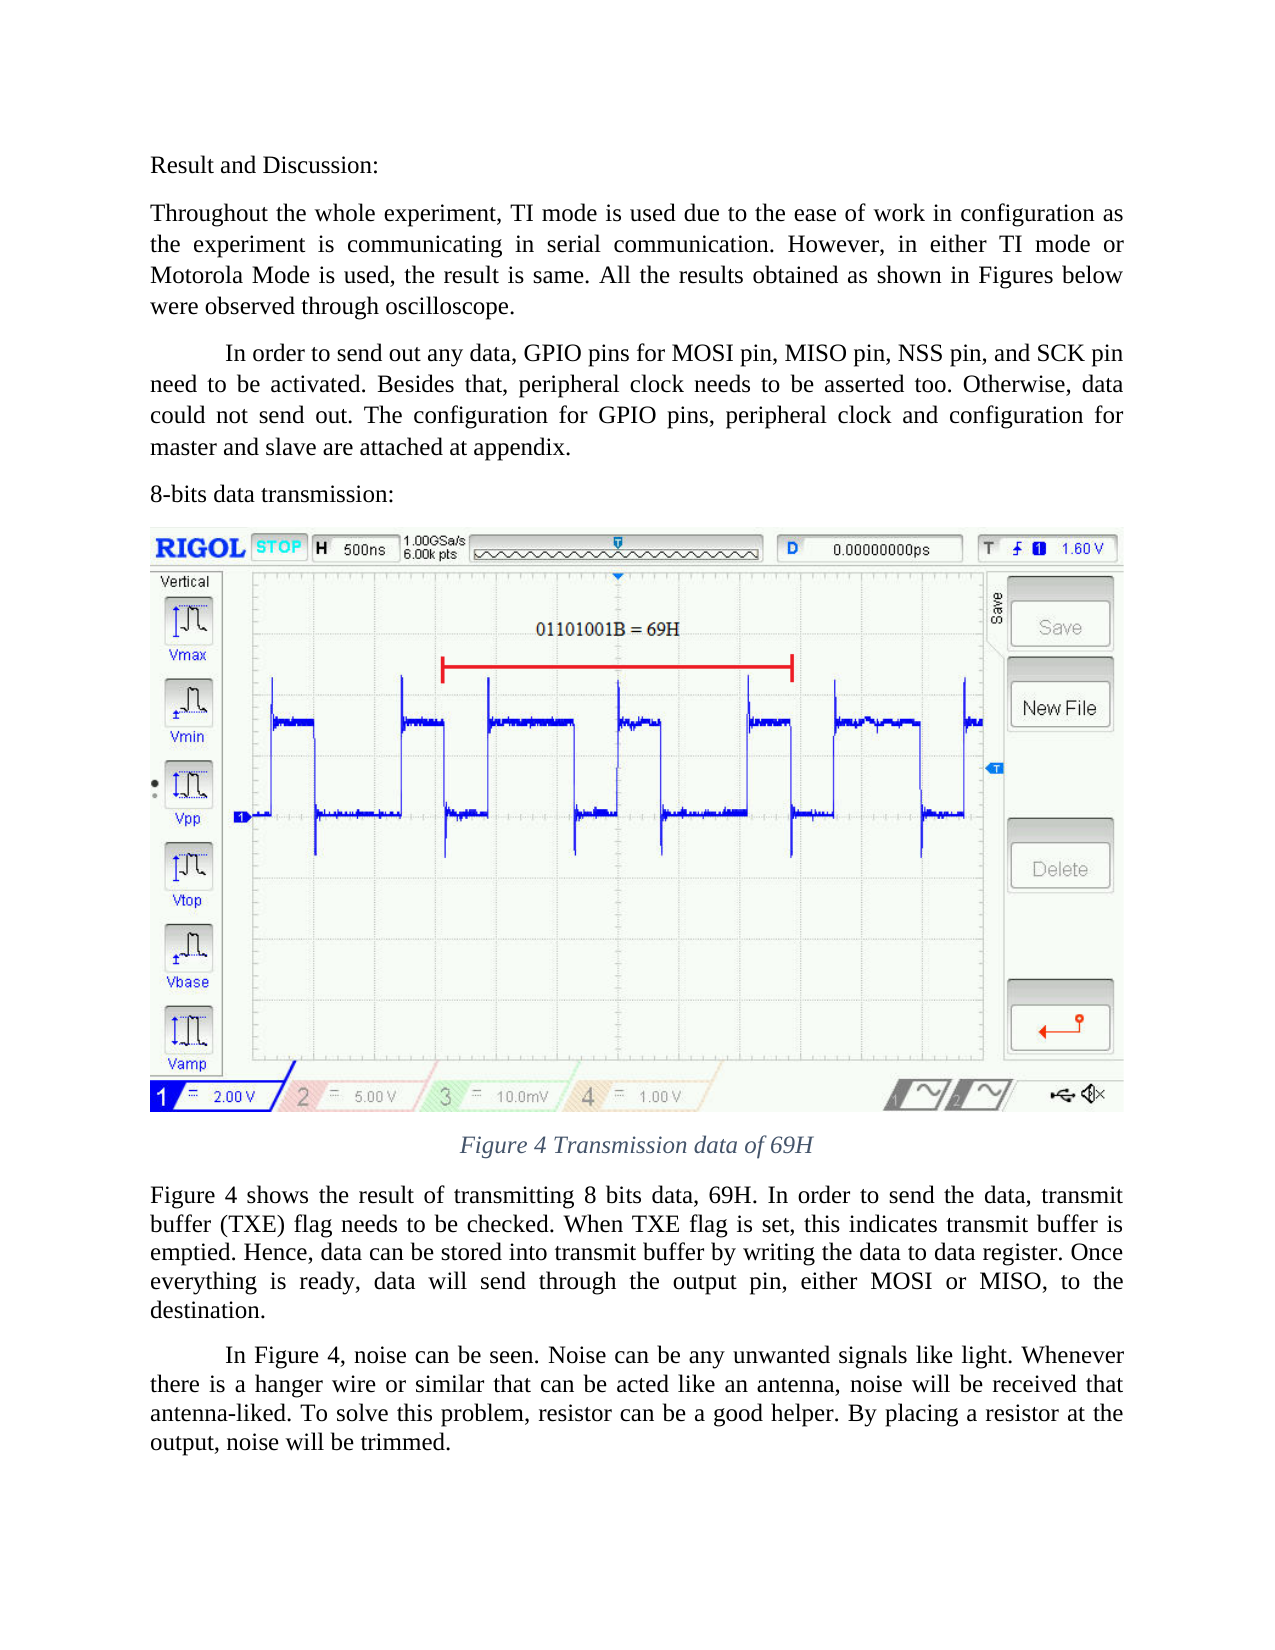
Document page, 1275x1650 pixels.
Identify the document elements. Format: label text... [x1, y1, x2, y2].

text 8-bits data transmission: [150, 479, 1125, 508]
picture [150, 527, 1124, 1112]
text In order to send out any data, GPIO pins for MOSI pin, MISO pin, NSS pin, and SCK pin need to be activated. Besides that, peripheral clock needs to be asserted too. Otherwise, data could not send out. The configuration for GPIO pins, peripheral clock and configuration for master and slave are attached at appendix. [150, 338, 1125, 460]
text Throughout the whole experiment, TI mode is used due to the ease of work in configuration as the experiment is communicating in serial communication. However, in either TI mode or Motorola Mode is used, the result is same. All the results obtained as shown in Figures below were observed through oscilloscope. [150, 198, 1125, 319]
text Figure 4 shows the result of transmitting 8 bits data, 69H. In order to send the data, transmit buffer (TXE) flag needs to be checked. When TXE flag is set, this indicates transmit buffer is emptied. Hence, data can be stored into transmit buffer by writing the data to data register. Once everything is ready, data will send through the output pin, either MOSI or MISO, to the destination. [150, 1180, 1125, 1324]
text Result and Discussion: [150, 150, 1125, 179]
text In Figure 4, noise can be seen. Noise can be any unwanted signals like light. Whenever there is a hanger wire or similar that can be acted like an antenna, noise will be received that antenna-liked. To solve this problem, resistor can be a good helper. By placing a resistor at the output, noise will be trimmed. [150, 1340, 1125, 1455]
text Figure 4 Transmission data of 69H [150, 1130, 1125, 1159]
